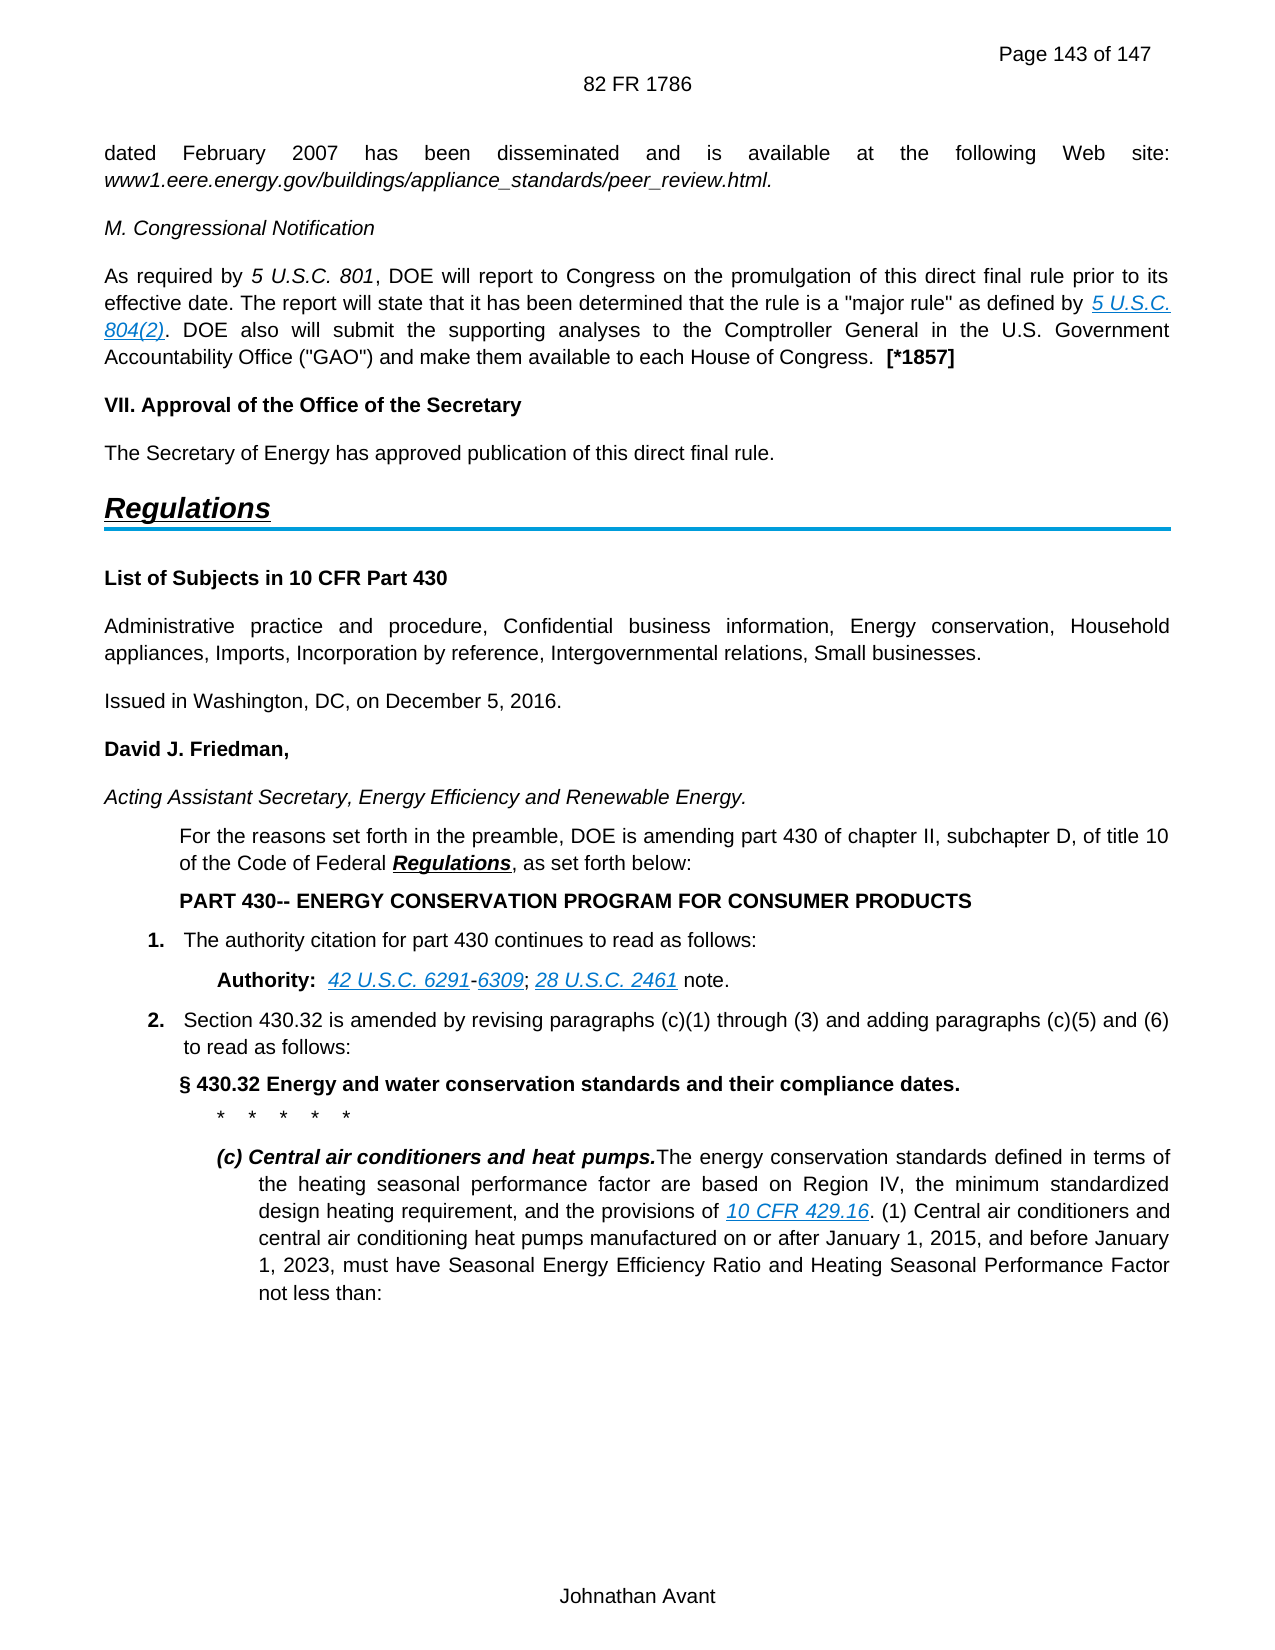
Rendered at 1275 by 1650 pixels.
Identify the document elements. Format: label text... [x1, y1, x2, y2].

list The authority citation for part 430 continues to read as follows: [142, 925, 1171, 952]
text List of Subjects in 10 CFR Part 430 [104, 563, 1171, 590]
text Administrative practice and procedure, Confidential business information, Energy conservation, Household appliances, Imports, Incorporation by reference, Intergovernmental relations, Small businesses. [104, 611, 1171, 665]
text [104, 137, 1171, 192]
text Regulations [104, 489, 1171, 525]
text David J. Friedman, [104, 733, 1171, 761]
list Section 430.32 is amended by revising paragraphs (c)(1) through (3) and adding paragraphs (c)(5) and (6) to read as follows: [142, 1004, 1171, 1058]
text * * * * * [217, 1102, 1171, 1129]
list PROGRAM FOR CONSUMER PRODUCTS [179, 888, 1171, 913]
text The Secretary of Energy has approved publication of this direct final rule. [104, 437, 1171, 464]
list ervation standards and their compliance dates. [179, 1071, 1171, 1096]
text M. Congressional Notification [104, 212, 1171, 239]
text As required by 5 U.S.C. 801, DOE will report to Congress on the promulgation of this direct final rule prior to its effective date. The report will state that it has been determined that the rule is a "major rule" as defined by 5 U.S.C. 804(2). DOE also will submit the supporting analyses to the Comptroller General in the U.S. Government Accountability Office ("GAO") and make them available to each House of Congress. [*1857] [104, 260, 1171, 369]
text VII. Approval of the Office of the Secretary [104, 389, 1171, 417]
text Authority: 42 U.S.C. 6291-6309; 28 U.S.C. 2461 note. [217, 965, 1171, 992]
text For the reasons set forth in the preamble, DOE is amending part 430 of chapter II, subchapter D, of title 10 of the Code of Federal Regulations, as set forth below: [179, 821, 1171, 875]
list nd heat pumps.The energy conservation standards defined in terms of the heating seasonal performance factor are based on Region IV, the minimum standardized design heating requirement, and the provisions of 10 CFR 429.16. (1) Central air conditioners and central air conditioning heat pumps manufactured on or after January 1, 2015, and before January 1, 2023, must have Seasonal Energy Efficiency Ratio and Heating Seasonal Performance Factor not less than: [217, 1142, 1171, 1304]
text Acting Assistant Secretary, Energy Efficiency and Renewable Energy. [104, 781, 1171, 808]
text Issued in Washington, DC, on December 5, 2016. [104, 686, 1171, 713]
